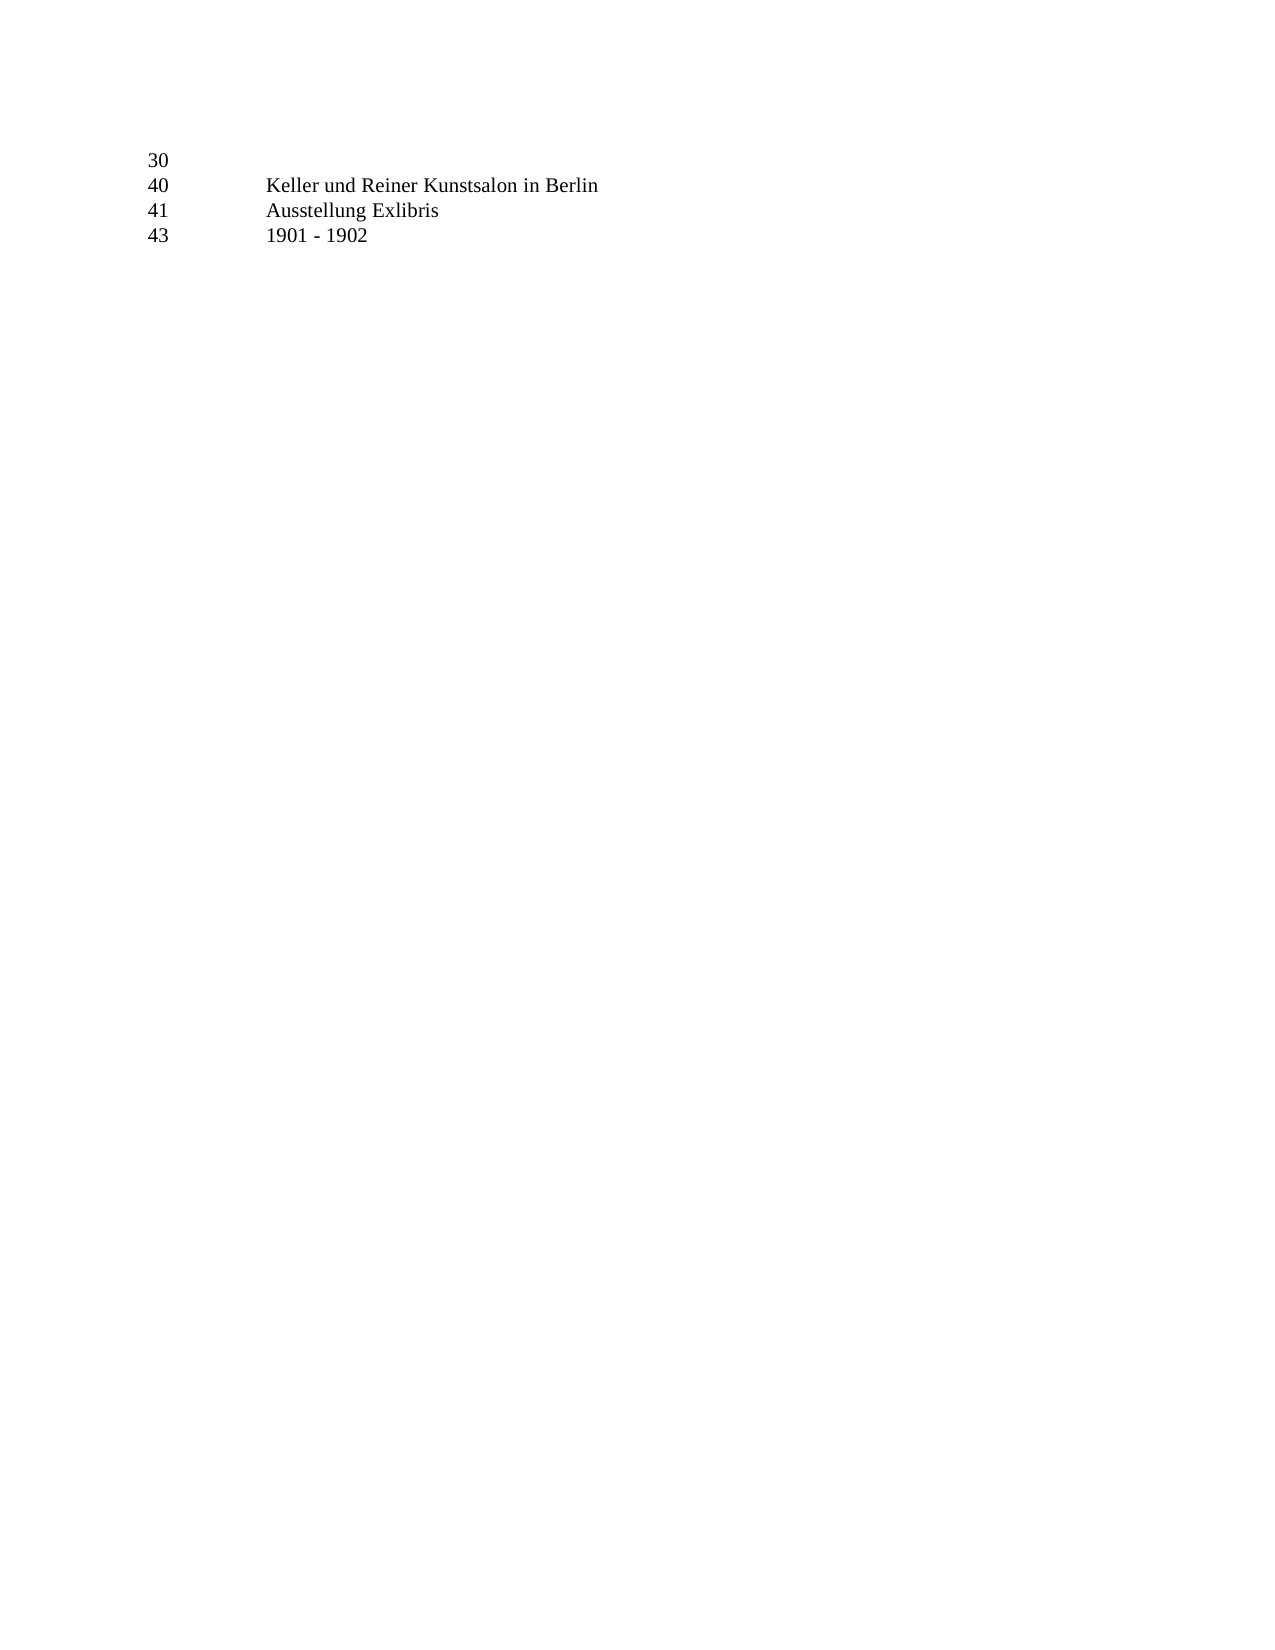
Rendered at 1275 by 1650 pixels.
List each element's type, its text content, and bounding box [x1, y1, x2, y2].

text 40 k[1{p[Keller]p und p[Reiner]p Kunstsalon} in 2{o[Berlin]o}]k [148, 173, 1127, 198]
text 30 <-> [148, 148, 1127, 173]
text 41 Ausstellung s[Exlibris]s [148, 198, 1127, 223]
text 43 1901 - 1902 [148, 223, 1127, 248]
